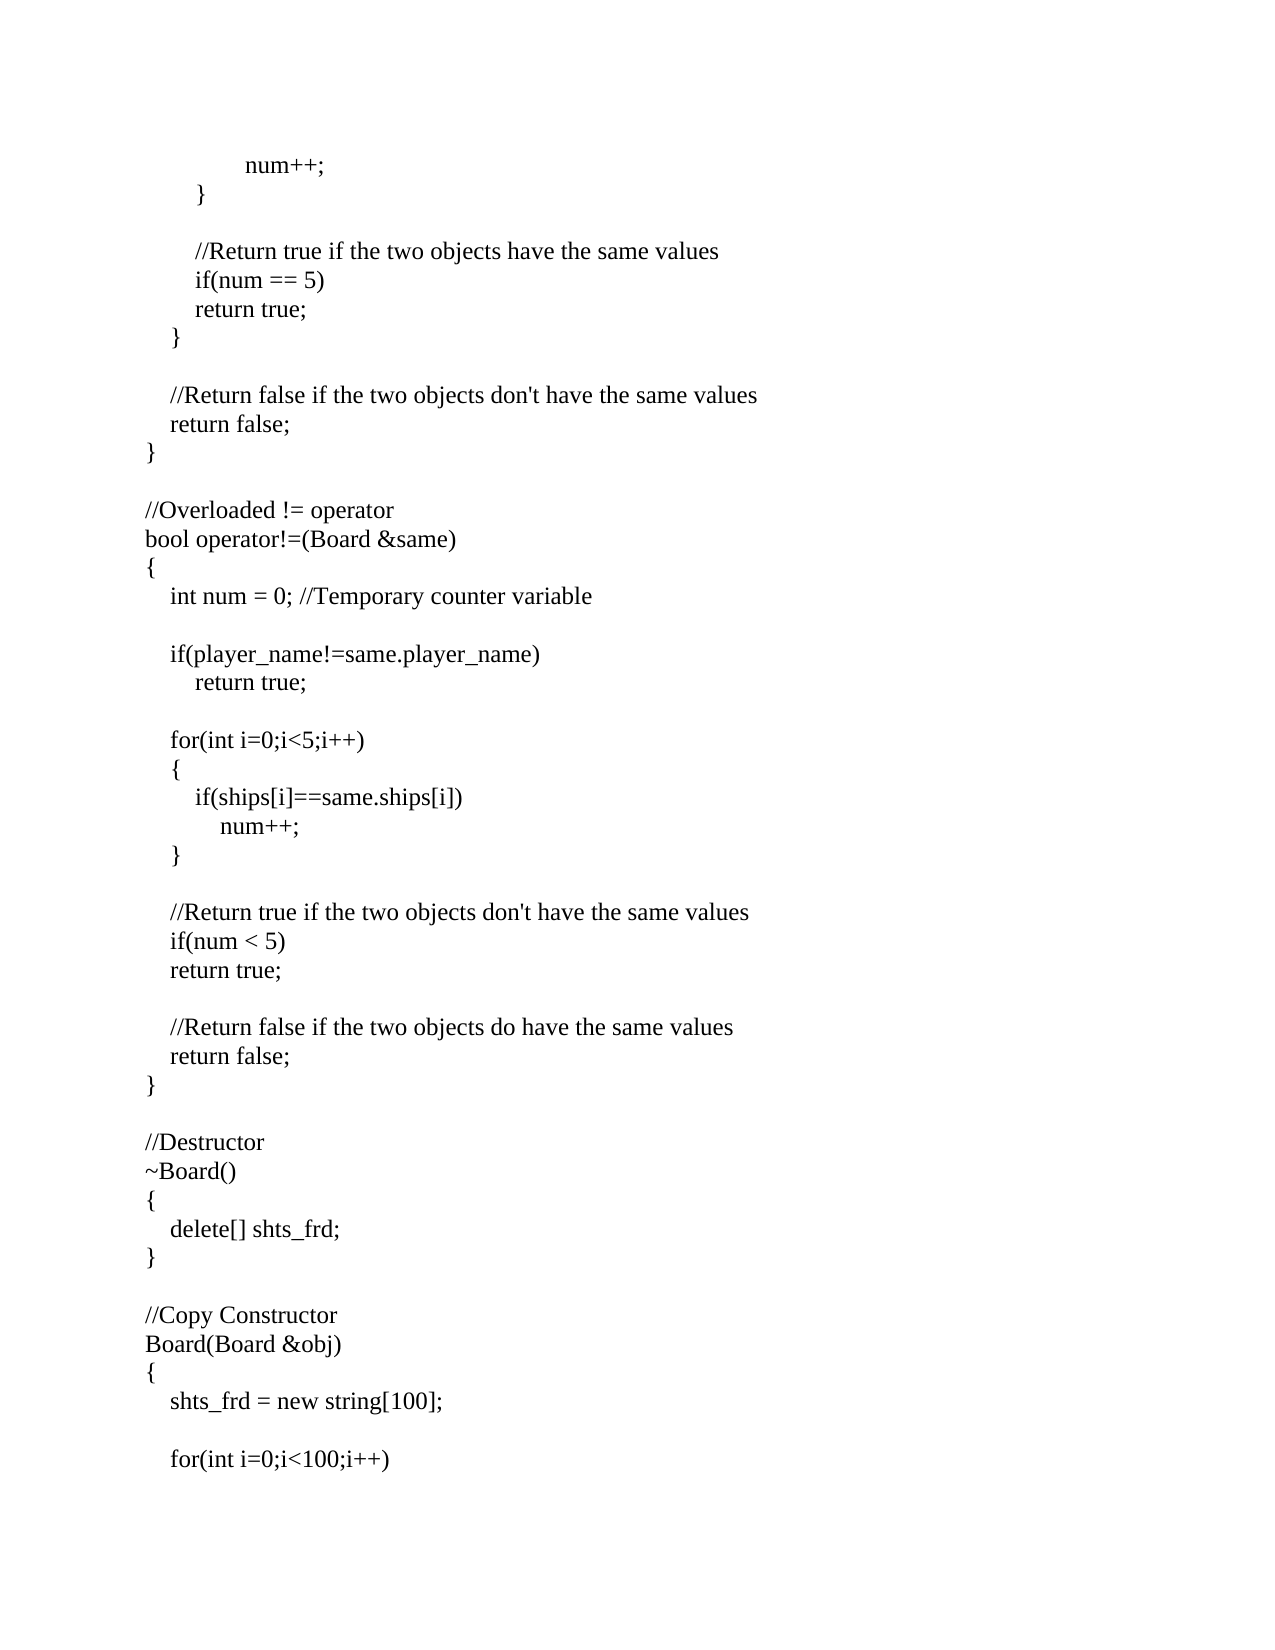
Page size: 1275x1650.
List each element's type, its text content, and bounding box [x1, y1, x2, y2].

text { [120, 1185, 1140, 1214]
text //Overloaded != operator [120, 495, 1140, 524]
text if(num == 5) [120, 265, 1140, 294]
text if(player_name!=same.player_name) [120, 639, 1140, 667]
text Board(Board &obj) [120, 1329, 1140, 1357]
text return true; [120, 294, 1140, 322]
text //Return false if the two objects don't have the same values [120, 380, 1140, 409]
text { [120, 1357, 1140, 1386]
text //Return true if the two objects don't have the same values [120, 897, 1140, 926]
text //Return true if the two objects have the same values [120, 236, 1140, 265]
text } [120, 1242, 1140, 1271]
text for(int i=0;i<5;i++) [120, 725, 1140, 754]
text int num = 0; //Temporary counter variable [120, 581, 1140, 610]
text return true; [120, 667, 1140, 696]
text return true; [120, 955, 1140, 984]
text } [120, 840, 1140, 869]
text if(ships[i]==same.ships[i]) [120, 782, 1140, 811]
text } [120, 1070, 1140, 1099]
text //Copy Constructor [120, 1300, 1140, 1329]
text //Return false if the two objects do have the same values [120, 1012, 1140, 1041]
text shts_frd = new string[100]; [120, 1386, 1140, 1415]
text ~Board() [120, 1156, 1140, 1185]
text //Destructor [120, 1127, 1140, 1156]
text } [120, 322, 1140, 351]
text num++; [120, 811, 1140, 840]
text delete[] shts_frd; [120, 1214, 1140, 1242]
text return false; [120, 1041, 1140, 1070]
text num++; [120, 150, 1140, 179]
text return false; [120, 409, 1140, 437]
text } [120, 179, 1140, 207]
text } [120, 437, 1140, 466]
text { [120, 552, 1140, 581]
text { [120, 754, 1140, 782]
text for(int i=0;i<100;i++) [120, 1444, 1140, 1472]
text if(num < 5) [120, 926, 1140, 955]
text bool operator!=(Board &same) [120, 524, 1140, 552]
